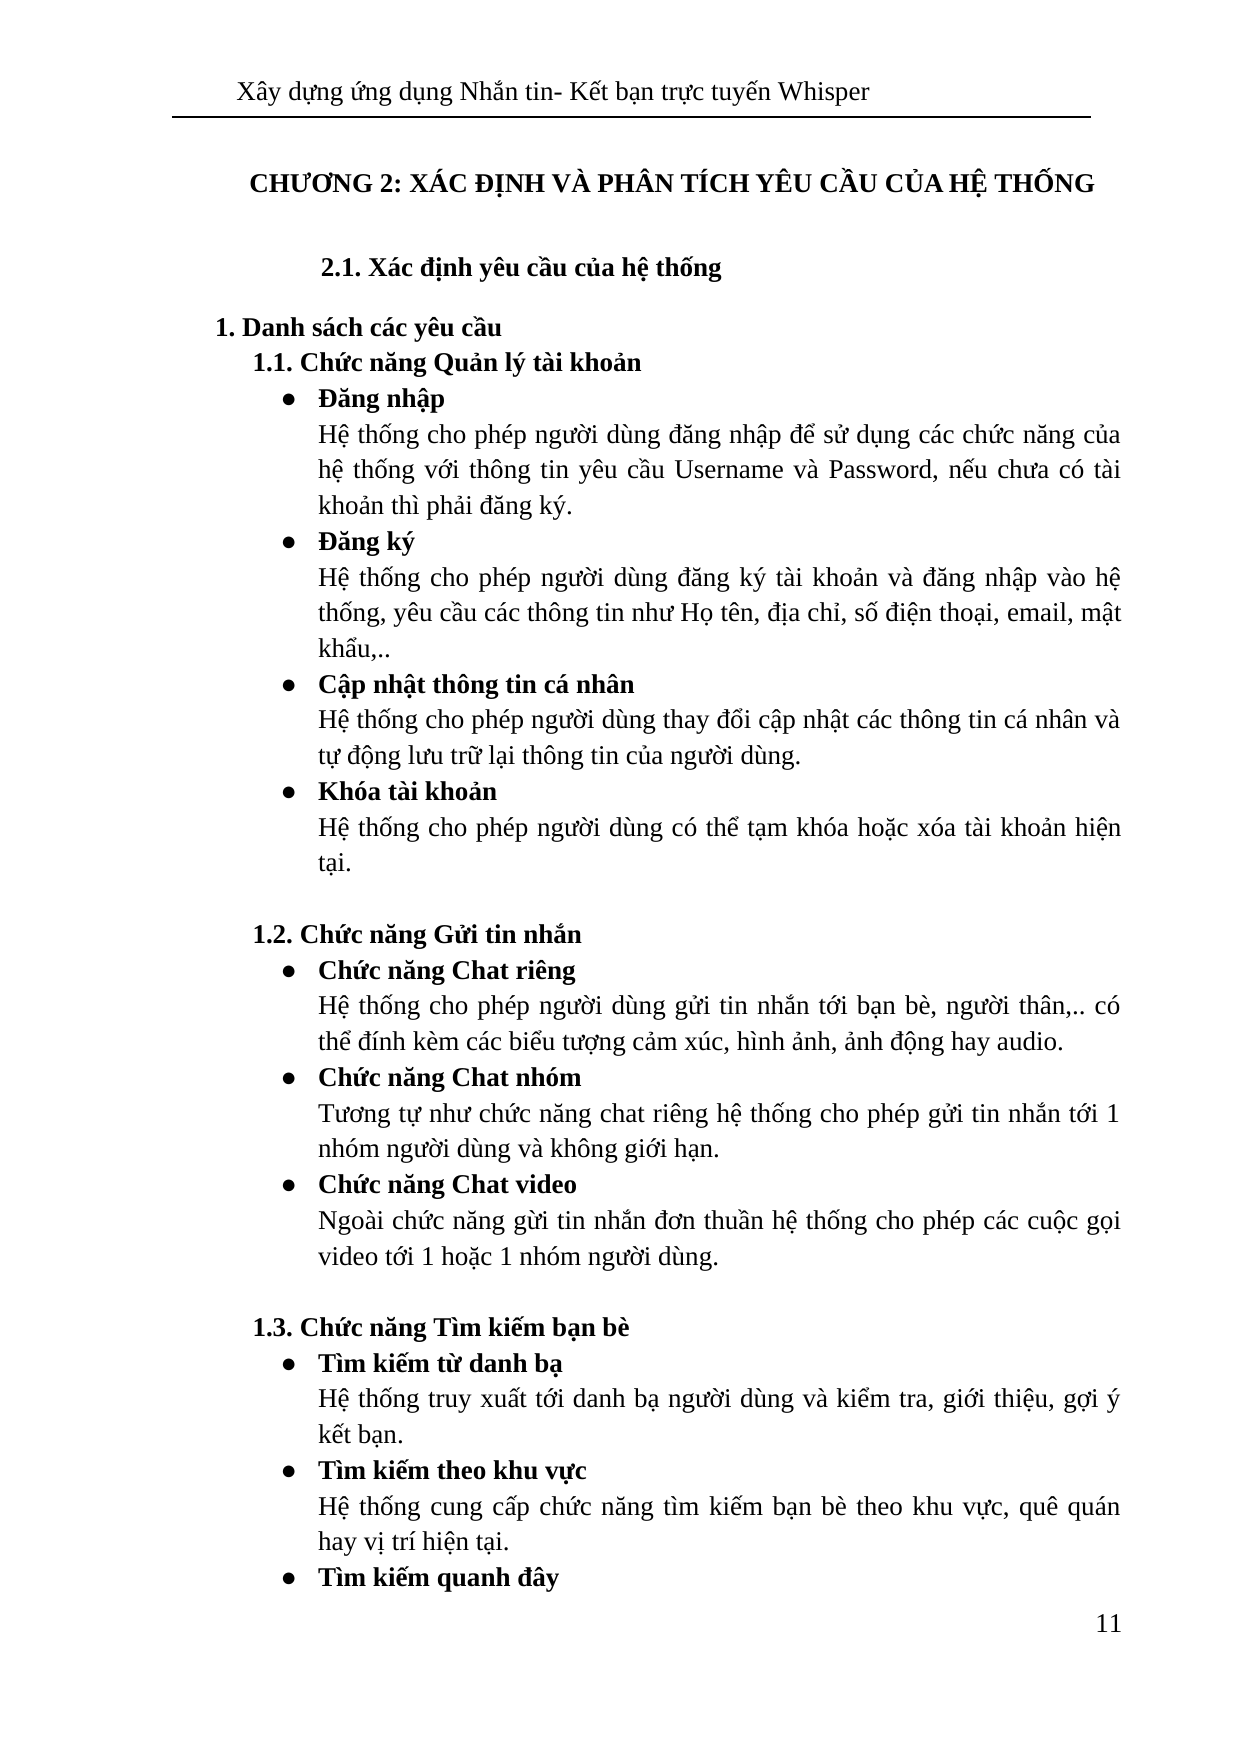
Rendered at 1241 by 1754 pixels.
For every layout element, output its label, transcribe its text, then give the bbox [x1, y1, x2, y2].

text Hệ thống cho phép người dùng đăng nhập để sử dụng các chức năng của hệ thống với thông tin yêu cầu Username và Password, nếu chưa có tài khoản thì phải đăng ký. [318, 418, 1122, 520]
list Chức năng Chat riêng [280, 954, 1122, 985]
subtitle CHƯƠNG 2: XÁC ĐỊNH VÀ PHÂN TÍCH YÊU CẦU CỦA HỆ THỐNG [222, 167, 1122, 198]
text Ngoài chức năng gừi tin nhắn đơn thuần hệ thống cho phép các cuộc gọi video tới 1 hoặc 1 nhóm người dùng. [318, 1204, 1122, 1271]
text Hệ thống cho phép người dùng có thể tạm khóa hoặc xóa tài khoản hiện tại. [318, 811, 1122, 878]
list Chức năng Chat nhóm [280, 1061, 1122, 1092]
text Hệ thống cho phép người dùng thay đổi cập nhật các thông tin cá nhân và tự động lưu trữ lại thông tin của người dùng. [318, 704, 1122, 771]
list Tìm kiếm theo khu vực [280, 1454, 1122, 1485]
list Tìm kiếm quanh đây [280, 1561, 1122, 1592]
text Hệ thống cho phép người dùng đăng ký tài khoản và đăng nhập vào hệ thống, yêu cầu các thông tin như Họ tên, địa chỉ, số điện thoại, email, mật khẩu,.. [318, 561, 1122, 663]
list Khóa tài khoản [280, 775, 1122, 806]
list Cập nhật thông tin cá nhân [280, 668, 1122, 699]
text Hệ thống cho phép người dùng gửi tin nhắn tới bạn bè, người thân,.. có thể đính kèm các biểu tượng cảm xúc, hình ảnh, ảnh động hay audio. [318, 989, 1122, 1056]
subtitle 2.1. Xác định yêu cầu của hệ thống [262, 251, 1122, 283]
text Tương tự như chức năng chat riêng hệ thống cho phép gửi tin nhắn tới 1 nhóm người dùng và không giới hạn. [318, 1097, 1122, 1163]
text Hệ thống cung cấp chức năng tìm kiếm bạn bè theo khu vực, quê quán hay vị trí hiện tại. [318, 1490, 1122, 1557]
text Hệ thống truy xuất tới danh bạ người dùng và kiểm tra, giới thiệu, gợi ý kết bạn. [318, 1382, 1122, 1449]
list Đăng nhập [280, 382, 1122, 413]
list Tìm kiếm từ danh bạ [280, 1347, 1122, 1378]
text 1.3. Chức năng Tìm kiếm bạn bè [252, 1311, 1122, 1342]
list Đăng ký [280, 525, 1122, 556]
text 1.2. Chức năng Gửi tin nhắn [252, 918, 1122, 949]
text 1.1. Chức năng Quản lý tài khoản [252, 346, 1122, 377]
list Chức năng Chat video [280, 1168, 1122, 1199]
text 1. Danh sách các yêu cầu [215, 311, 1122, 342]
